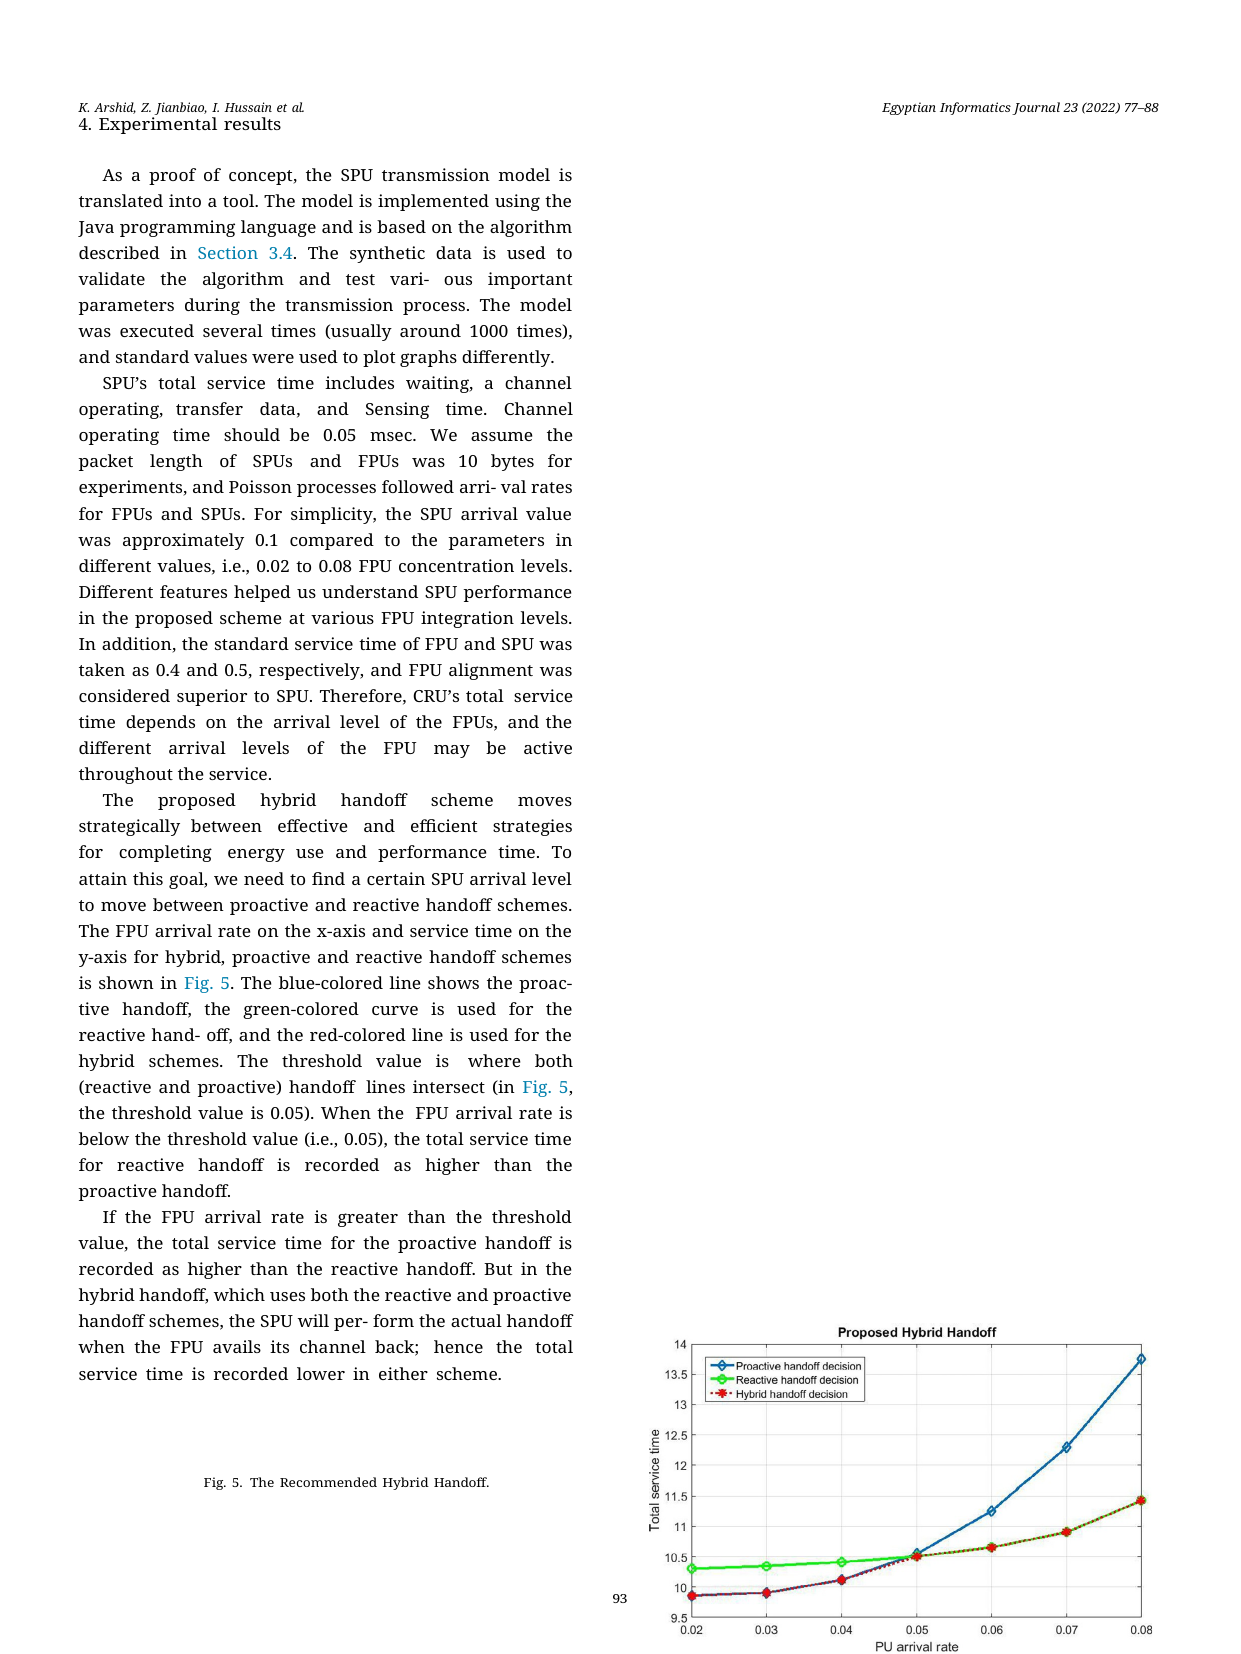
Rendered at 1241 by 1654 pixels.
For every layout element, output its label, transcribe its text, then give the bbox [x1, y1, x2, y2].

picture [282, 247, 288, 256]
list Experimental results [78, 112, 584, 135]
text The proposed hybrid handoff scheme moves strategically between effective and efficient strategies for completing energy use and performance time. To attain this goal, we need to find a certain SPU arrival level to move between proactive and reactive handoff schemes. The FPU arrival rate on the x-axis and service time on the y-axis for hybrid, proactive and reactive handoff schemes is shown in Fig. 5. The blue-colored line shows the proac- tive handoff, the green-colored curve is used for the reactive hand- off, and the red-colored line is used for the hybrid schemes. The threshold value is where both (reactive and proactive) handoff lines intersect (in Fig. 5, the threshold value is 0.05). When the FPU arrival rate is below the threshold value (i.e., 0.05), the total service time for reactive handoff is recorded as higher than the proactive handoff. [78, 789, 573, 1202]
text As a proof of concept, the SPU transmission model is translated into a tool. The model is implemented using the Java programming language and is based on the algorithm described in Section 3.4. The synthetic data is used to validate the algorithm and test vari- ous important parameters during the transmission process. The model was executed several times (usually around 1000 times), and standard values were used to plot graphs differently. [78, 164, 573, 369]
text SPU’s total service time includes waiting, a channel operating, transfer data, and Sensing time. Channel operating time should be 0.05 msec. We assume the packet length of SPUs and FPUs was 10 bytes for experiments, and Poisson processes followed arri- val rates for FPUs and SPUs. For simplicity, the SPU arrival value was approximately 0.1 compared to the parameters in different values, i.e., 0.02 to 0.08 FPU concentration levels. Different features helped us understand SPU performance in the proposed scheme at various FPU integration levels. In addition, the standard service time of FPU and SPU was taken as 0.4 and 0.5, respectively, and FPU alignment was considered superior to SPU. Therefore, CRU’s total service time depends on the arrival level of the FPUs, and the different arrival levels of the FPU may be active throughout the service. [78, 372, 573, 785]
picture [649, 1323, 1153, 1654]
text Fig. 5. The Recommended Hybrid Handoff. [203, 1474, 584, 1491]
text If the FPU arrival rate is greater than the threshold value, the total service time for the proactive handoff is recorded as higher than the reactive handoff. But in the hybrid handoff, which uses both the reactive and proactive handoff schemes, the SPU will per- form the actual handoff when the FPU avails its channel back; hence the total service time is recorded lower in either scheme. [78, 1206, 573, 1385]
picture [199, 985, 206, 993]
